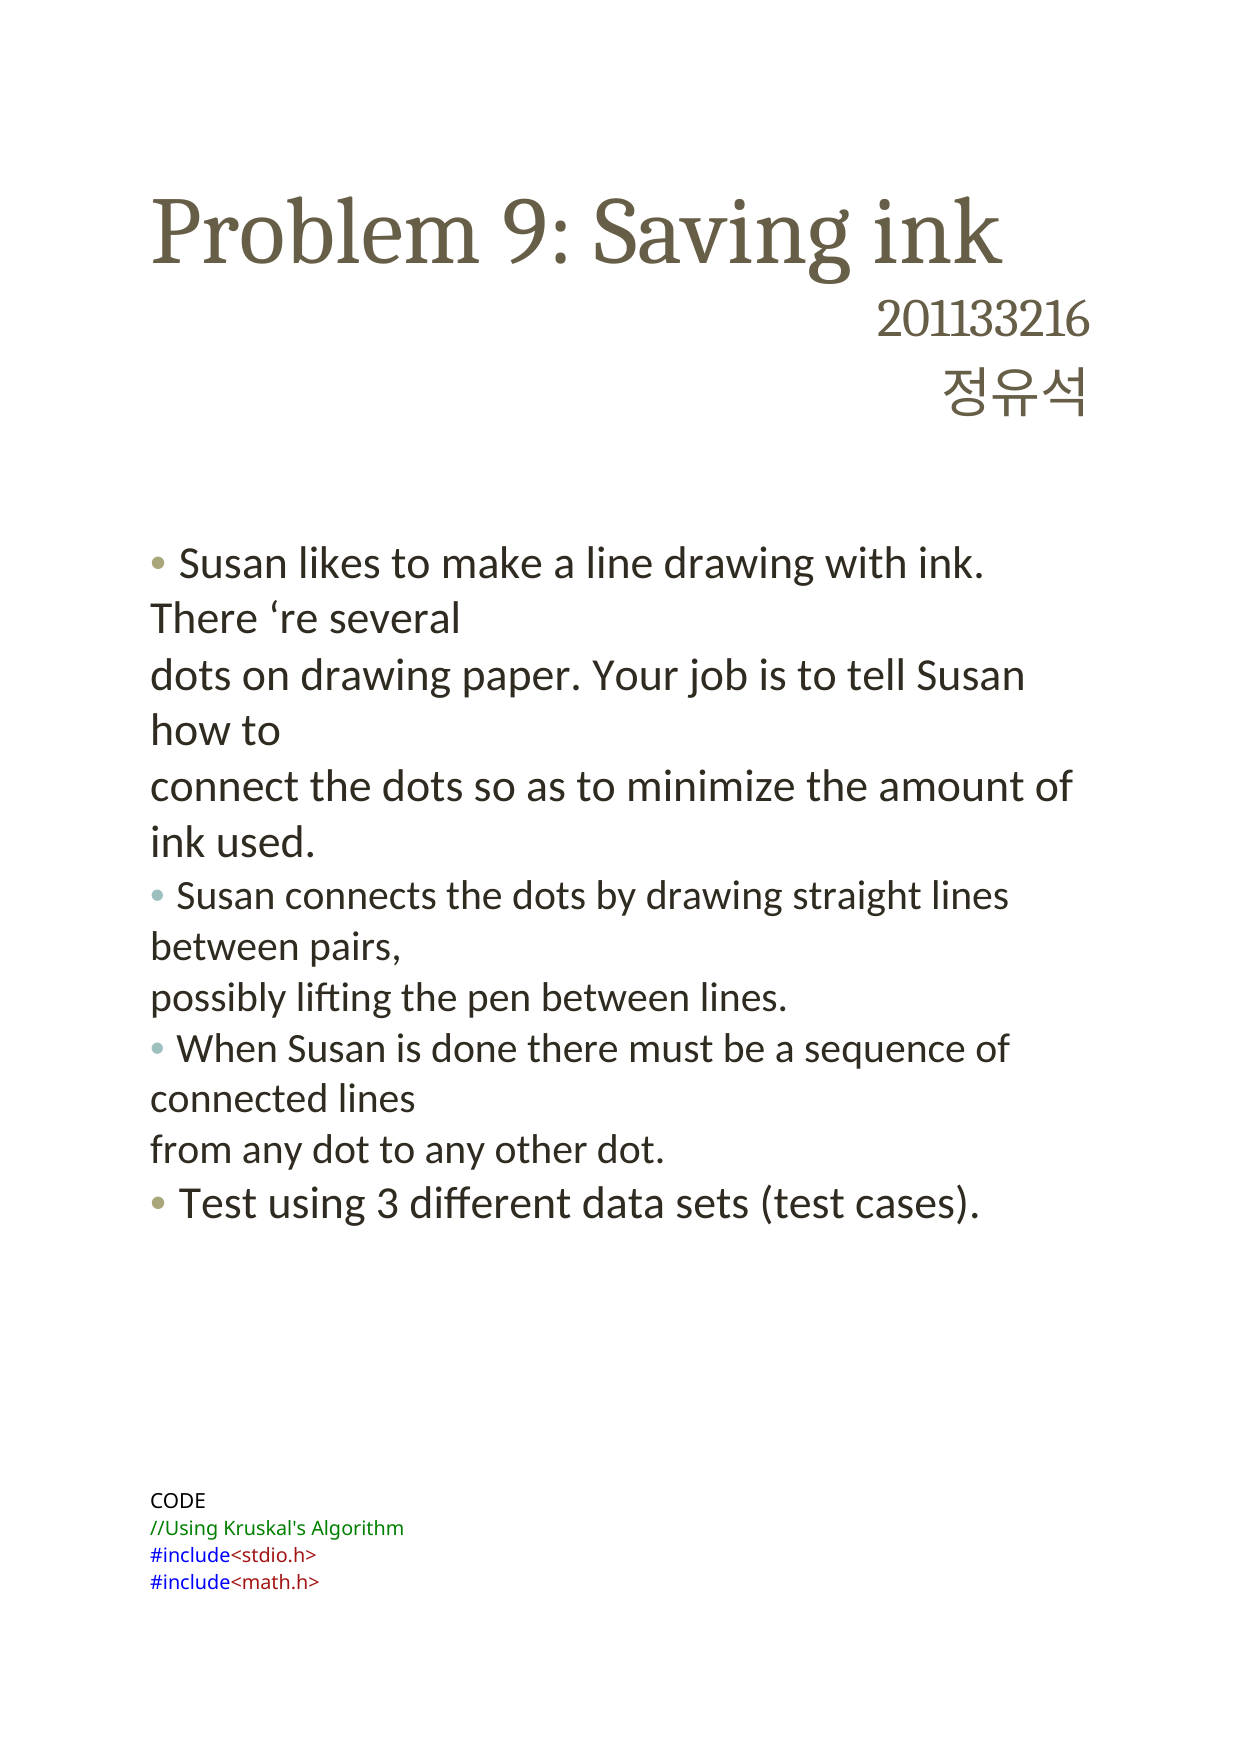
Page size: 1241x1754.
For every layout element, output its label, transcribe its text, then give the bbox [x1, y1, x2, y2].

text #include<math.h> [150, 1568, 1090, 1595]
text from any dot to any other dot. [150, 1123, 1090, 1174]
text • Susan connects the dots by drawing straight lines between pairs, [150, 869, 1090, 971]
text 201133216 [150, 287, 1090, 350]
text • Test using 3 different data sets (test cases). [150, 1174, 1090, 1230]
text #include<stdio.h> [150, 1541, 1090, 1568]
text connect the dots so as to minimize the amount of ink used. [150, 757, 1090, 869]
text Problem 9: Saving ink [150, 177, 1090, 287]
text 정유석 [150, 350, 1090, 428]
text • When Susan is done there must be a sequence of connected lines [150, 1022, 1090, 1123]
text //Using Kruskal's Algorithm [150, 1514, 1090, 1541]
text dots on drawing paper. Your job is to tell Susan how to [150, 645, 1090, 757]
text possibly lifting the pen between lines. [150, 971, 1090, 1022]
text CODE [150, 1486, 1090, 1514]
text • Susan likes to make a line drawing with ink. There ‘re several [150, 533, 1090, 645]
